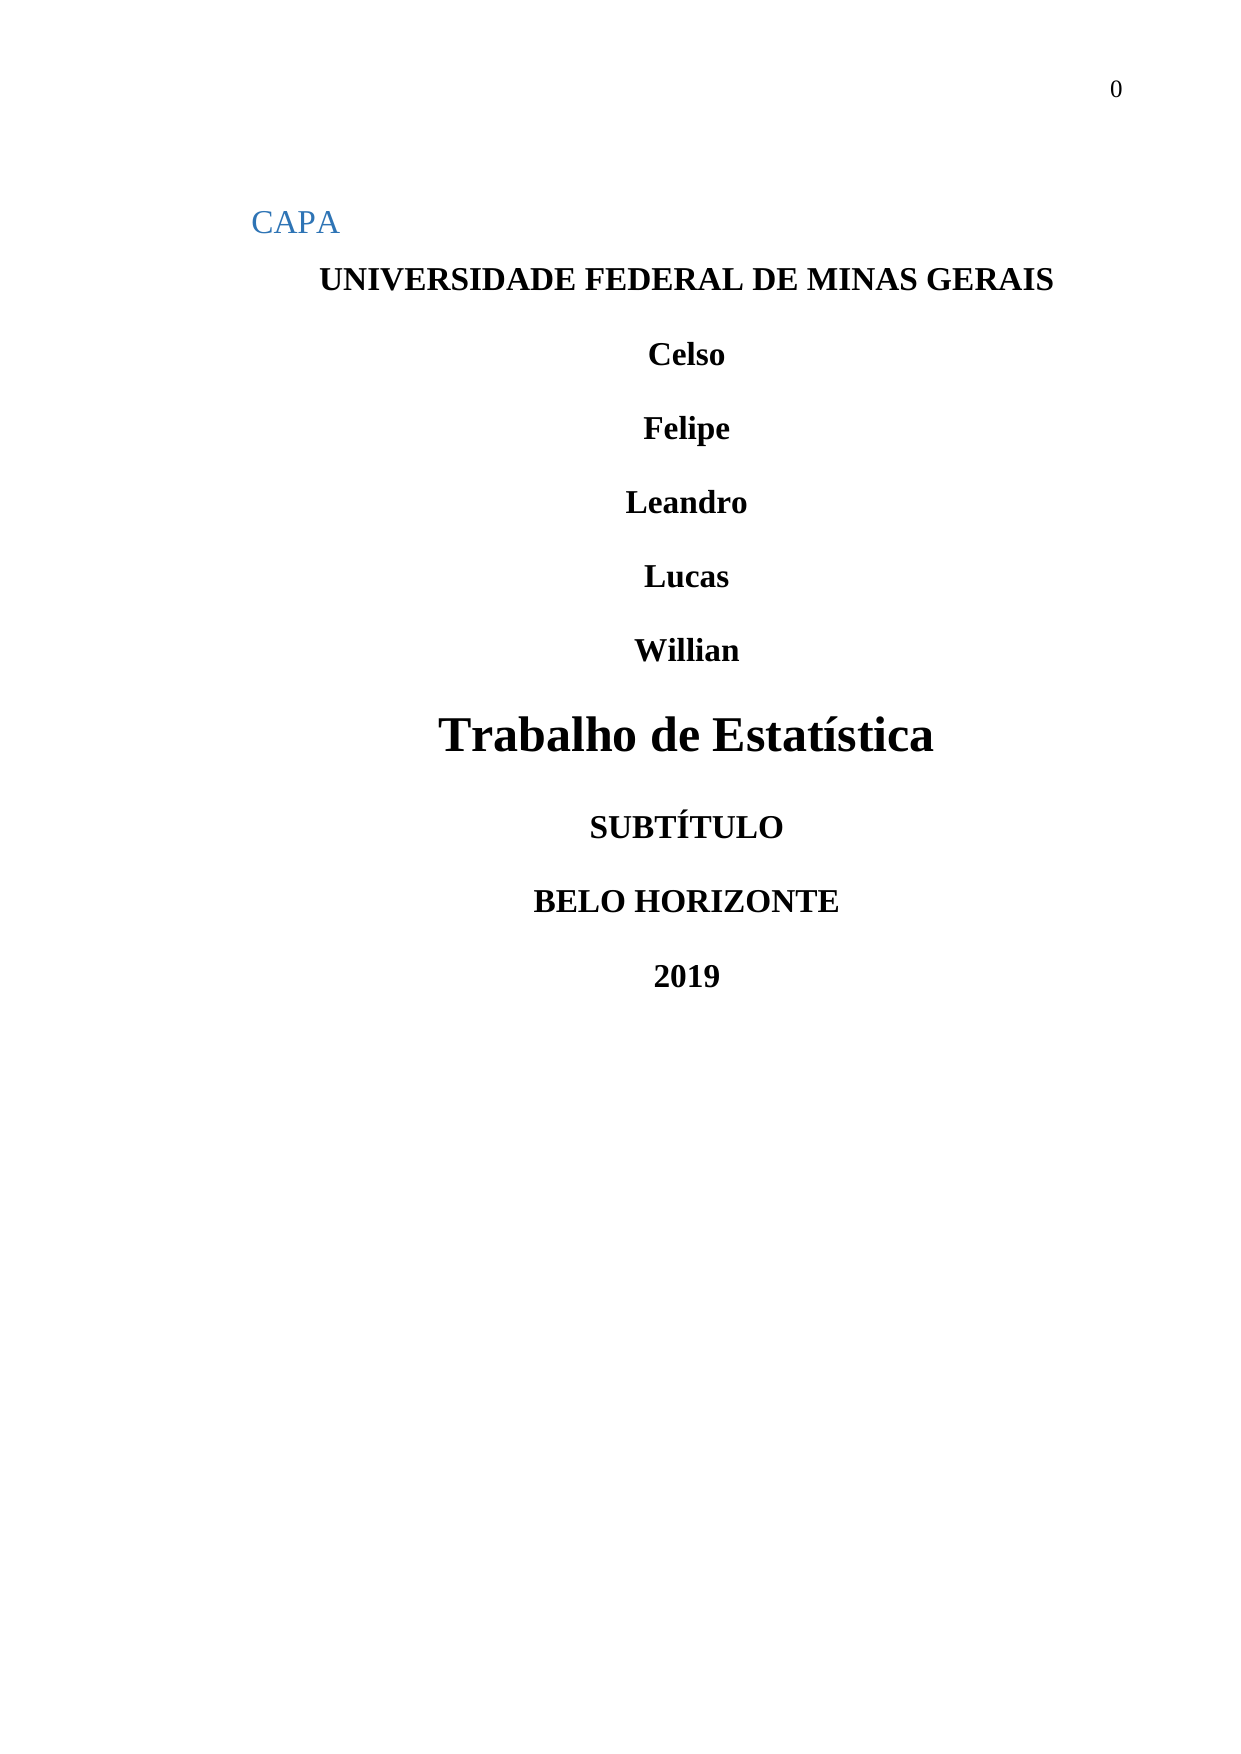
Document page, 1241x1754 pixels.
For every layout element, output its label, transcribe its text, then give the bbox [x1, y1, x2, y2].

text Lucas [177, 556, 1122, 595]
text UNIVERSIDADE FEDERAL DE MINAS GERAIS [177, 260, 1122, 298]
text 2019 [177, 956, 1122, 994]
text SUBTÍTULO [177, 808, 1122, 846]
text Trabalho de Estatística [177, 705, 1122, 762]
text Felipe [177, 408, 1122, 446]
text BELO HORIZONTE [177, 882, 1122, 920]
text Leandro [177, 482, 1122, 521]
subtitle CAPA [177, 202, 1122, 241]
text Willian [177, 631, 1122, 669]
text Celso [177, 334, 1122, 372]
